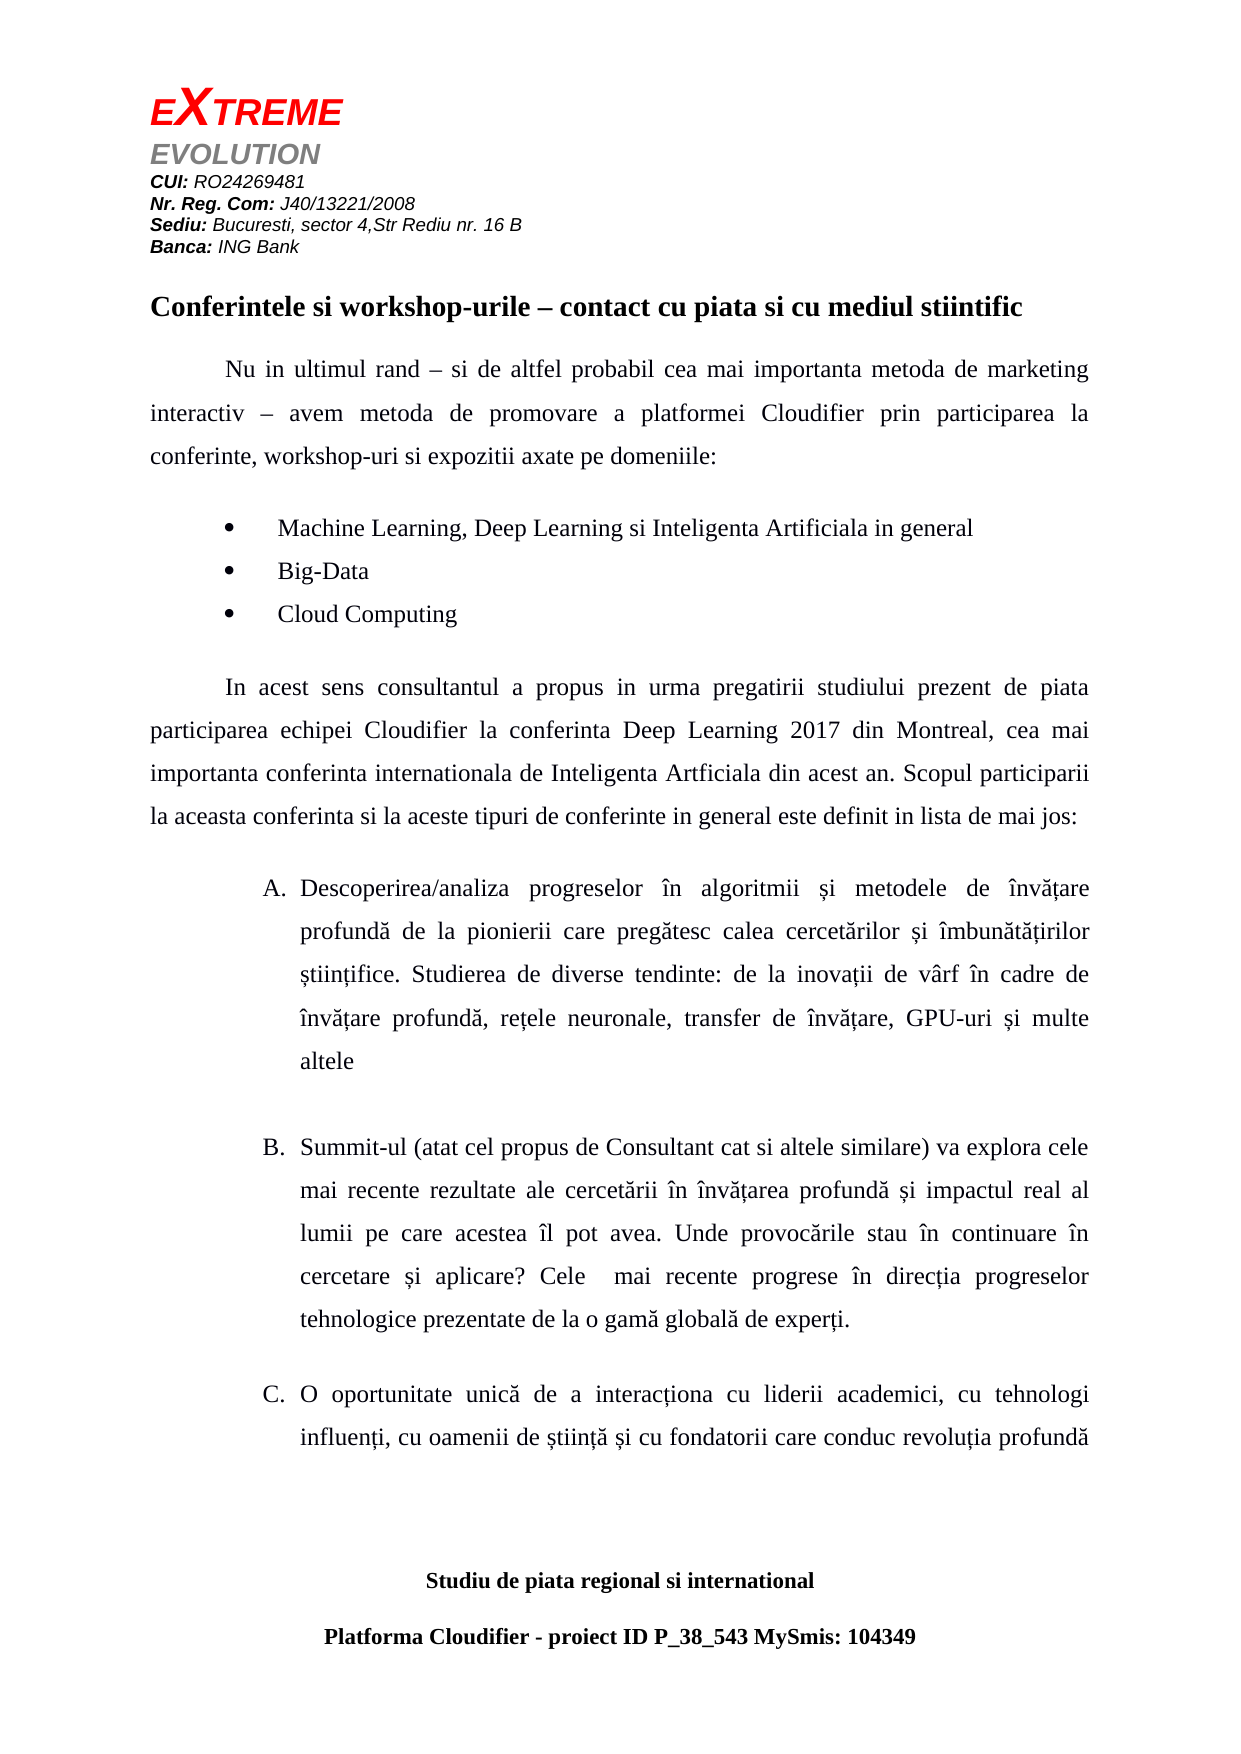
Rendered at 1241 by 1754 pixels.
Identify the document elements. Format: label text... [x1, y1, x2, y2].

list Machine Learning, Deep Learning si Inteligenta Artificiala in general [225, 513, 1090, 542]
text In acest sens consultantul a propus in urma pregatirii studiului prezent de piata participarea echipei Cloudifier la conferinta Deep Learning 2017 din Montreal, cea mai importanta conferinta internationala de Inteligenta Artficiala din acest an. Scopul participarii la aceasta conferinta si la aceste tipuri de conferinte in general este definit in lista de mai jos: [150, 672, 1090, 830]
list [262, 1379, 1090, 1451]
subtitle Conferintele si workshop-urile – contact cu piata si cu mediul stiintific [150, 289, 1090, 323]
text Nu in ultimul rand – si de altfel probabil cea mai importanta metoda de marketing interactiv – avem metoda de promovare a platformei Cloudifier prin participarea la conferinte, workshop-uri si expozitii axate pe domeniile: [150, 354, 1090, 469]
list Descoperirea/analiza progreselor în algoritmii și metodele de învățare profundă de la pionierii care pregătesc calea cercetărilor și îmbunătățirilor științifice. Studierea de diverse tendinte: de la inovații de vârf în cadre de învățare profundă, rețele neuronale, transfer de învățare, GPU-uri și multe altele [262, 873, 1090, 1074]
list Big-Data [225, 556, 1090, 585]
list Cloud Computing [225, 599, 1090, 628]
list Summit-ul (atat cel propus de Consultant cat si altele similare) va explora cele mai recente rezultate ale cercetării în învățarea profundă și impactul real al lumii pe care acestea îl pot avea. Unde provocările stau în continuare în cercetare și aplicare? Cele mai recente progrese în direcția progreselor tehnologice prezentate de la o gamă globală de experți. [262, 1132, 1090, 1333]
